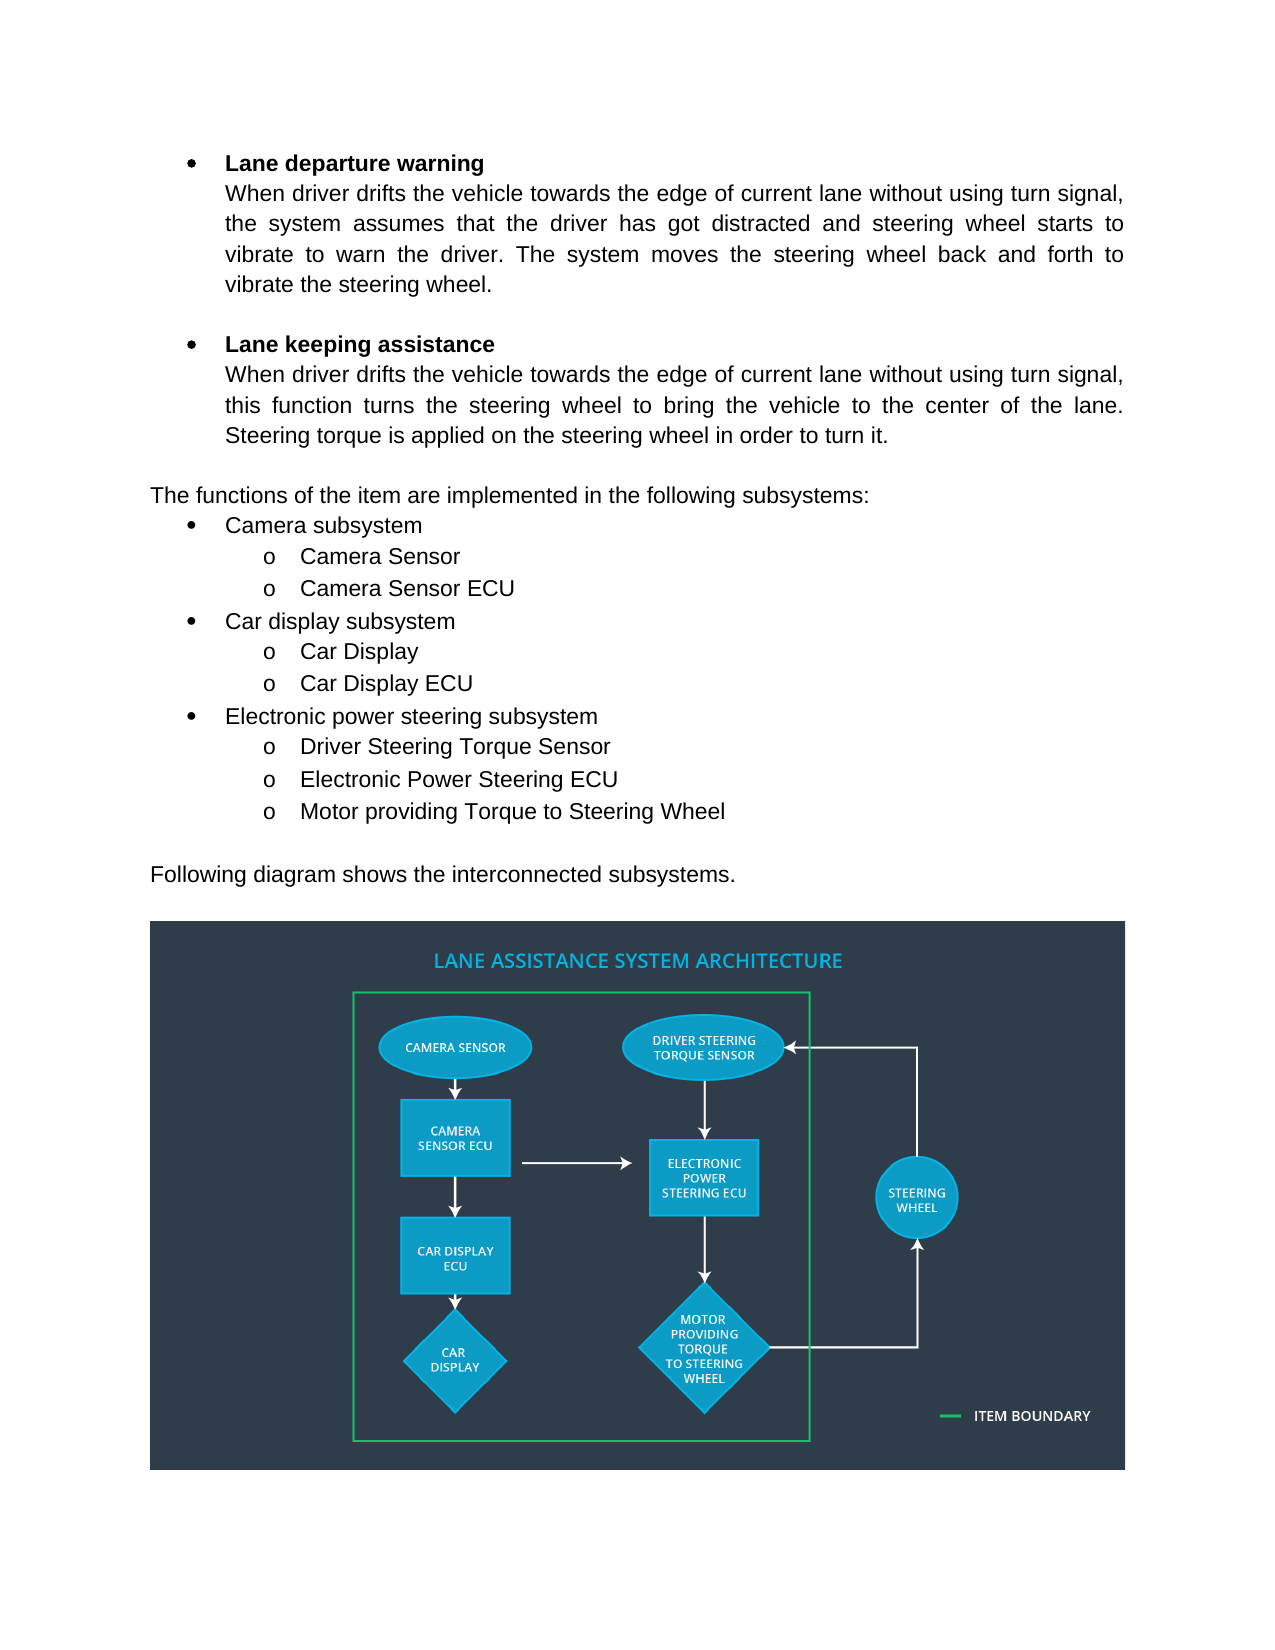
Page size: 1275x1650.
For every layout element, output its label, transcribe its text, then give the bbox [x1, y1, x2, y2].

text The functions of the item are implemented in the following subsystems: [150, 482, 1125, 509]
list Motor providing Torque to Steering Wheel [262, 798, 1125, 826]
text When driver drifts the vehicle towards the edge of current lane without using turn signal, this function turns the steering wheel to bring the vehicle to the center of the lane. Steering torque is applied on the steering wheel in order to turn it. [225, 361, 1125, 448]
text When driver drifts the vehicle towards the edge of current lane without using turn signal, the system assumes that the driver has got distracted and steering wheel starts to vibrate to warn the driver. The system moves the steering wheel back and forth to vibrate the steering wheel. [225, 180, 1125, 297]
list Electronic Power Steering ECU [262, 766, 1125, 794]
list Camera Sensor ECU [262, 575, 1125, 603]
list Electronic power steering subsystem [187, 703, 1125, 729]
list Driver Steering Torque Sensor [262, 733, 1125, 761]
list Lane departure warning [187, 150, 1125, 176]
list Lane keeping assistance [187, 331, 1125, 358]
list Car Display [262, 638, 1125, 666]
list Car display subsystem [187, 608, 1125, 634]
list Camera subsystem [187, 512, 1125, 539]
list Car Display ECU [262, 670, 1125, 699]
text Following diagram shows the interconnected subsystems. [150, 861, 1125, 887]
list Camera Sensor [262, 543, 1125, 571]
picture [150, 921, 1125, 1470]
